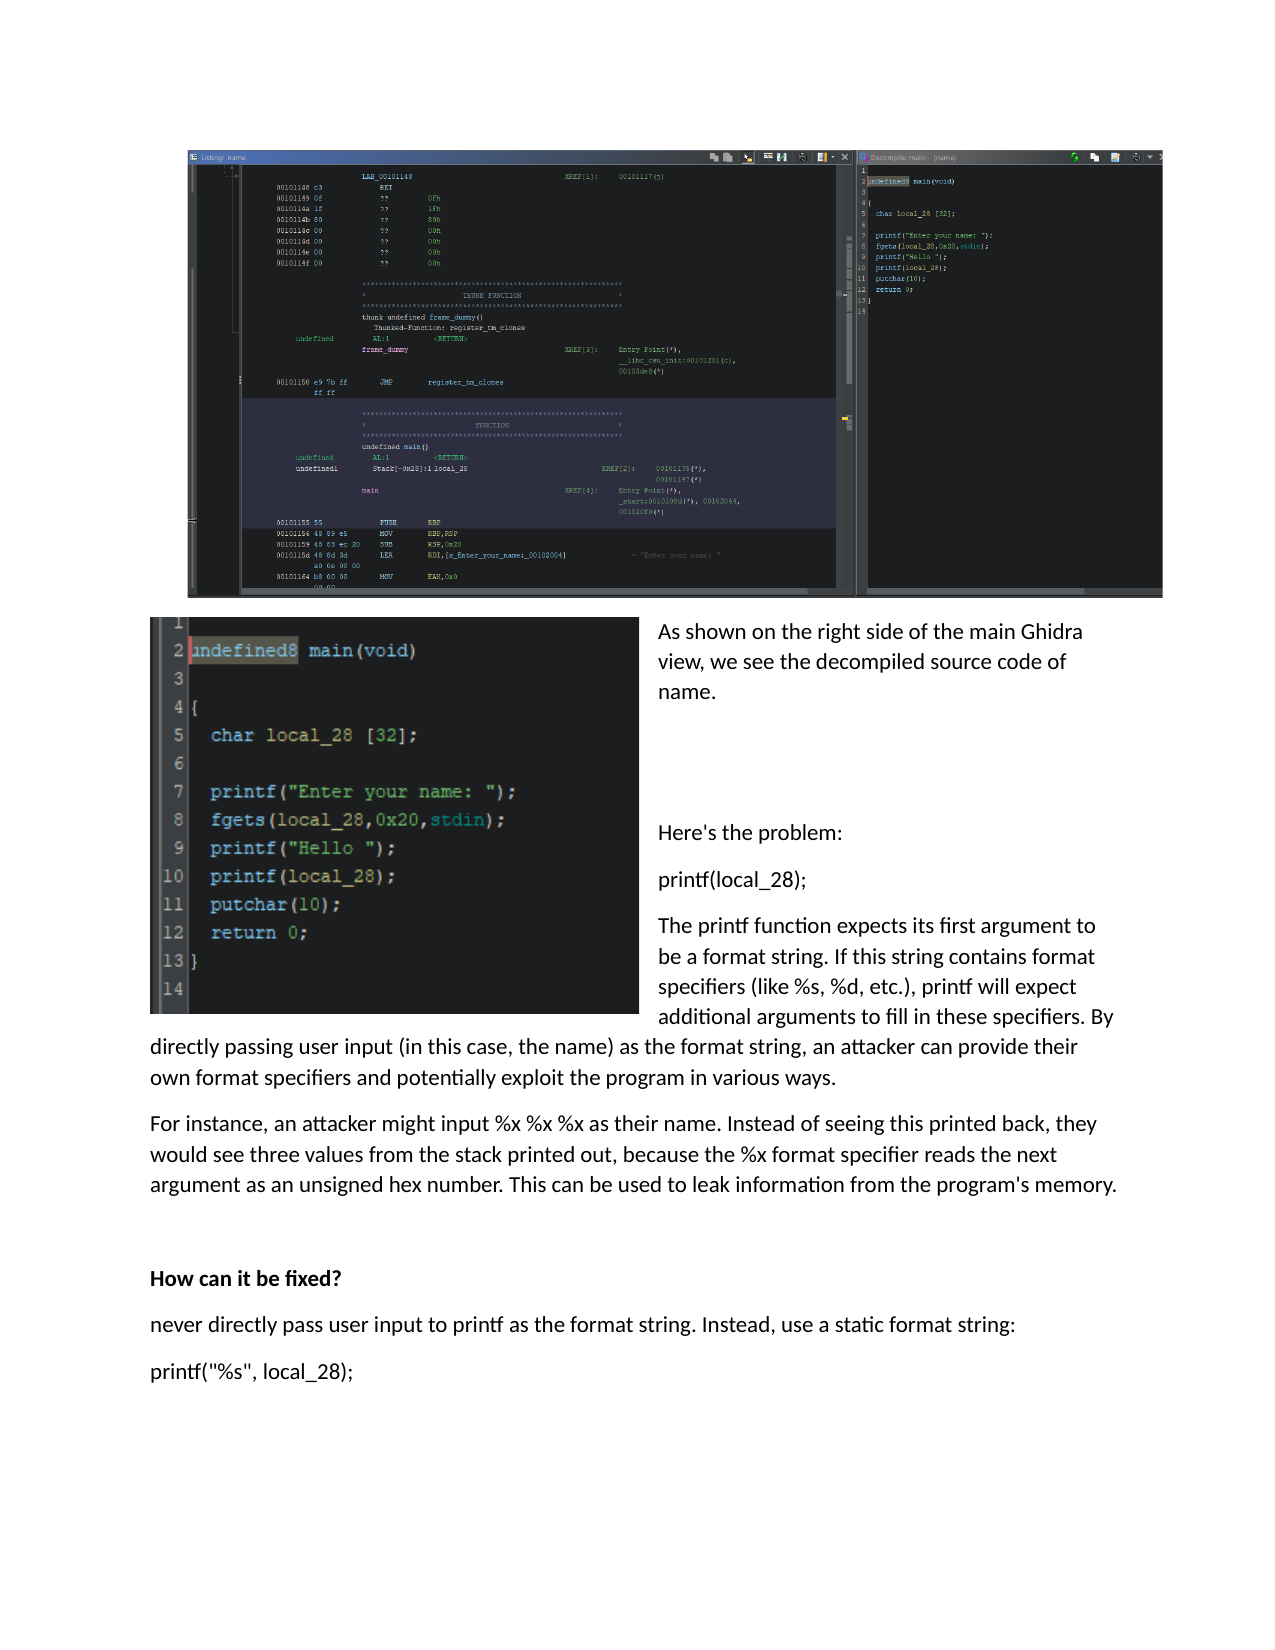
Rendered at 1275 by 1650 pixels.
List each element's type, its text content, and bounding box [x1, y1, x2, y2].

text printf("%s", local_28); [150, 1357, 1125, 1385]
text never directly pass user input to printf as the format string. Instead, use a static format string: [150, 1311, 1125, 1338]
text Here's the problem: [640, 818, 1125, 846]
text The printf function expects its first argument to be a format string. If this string contains format specifiers (like %s, %d, etc.), printf will expect additional arguments to fill in these specifiers. By directly passing user input (in this case, the name) as the format string, an attacker can provide their own format specifiers and potentially exploit the program in various ways. [150, 912, 1125, 1091]
text For instance, an attacker might input %x %x %x as their name. Instead of seeing this printed back, they would see three values from the stack printed out, because the %x format specifier reads the next argument as an unsigned hex number. This can be used to leak information from the program's memory. [150, 1109, 1125, 1198]
text How can it be fixed? [150, 1264, 1125, 1292]
text As shown on the right side of the main Ghidra view, we see the decompiled source code of name. [640, 617, 1125, 705]
picture [150, 617, 640, 1014]
picture [187, 150, 1163, 598]
text printf(local_28); [640, 865, 1125, 893]
